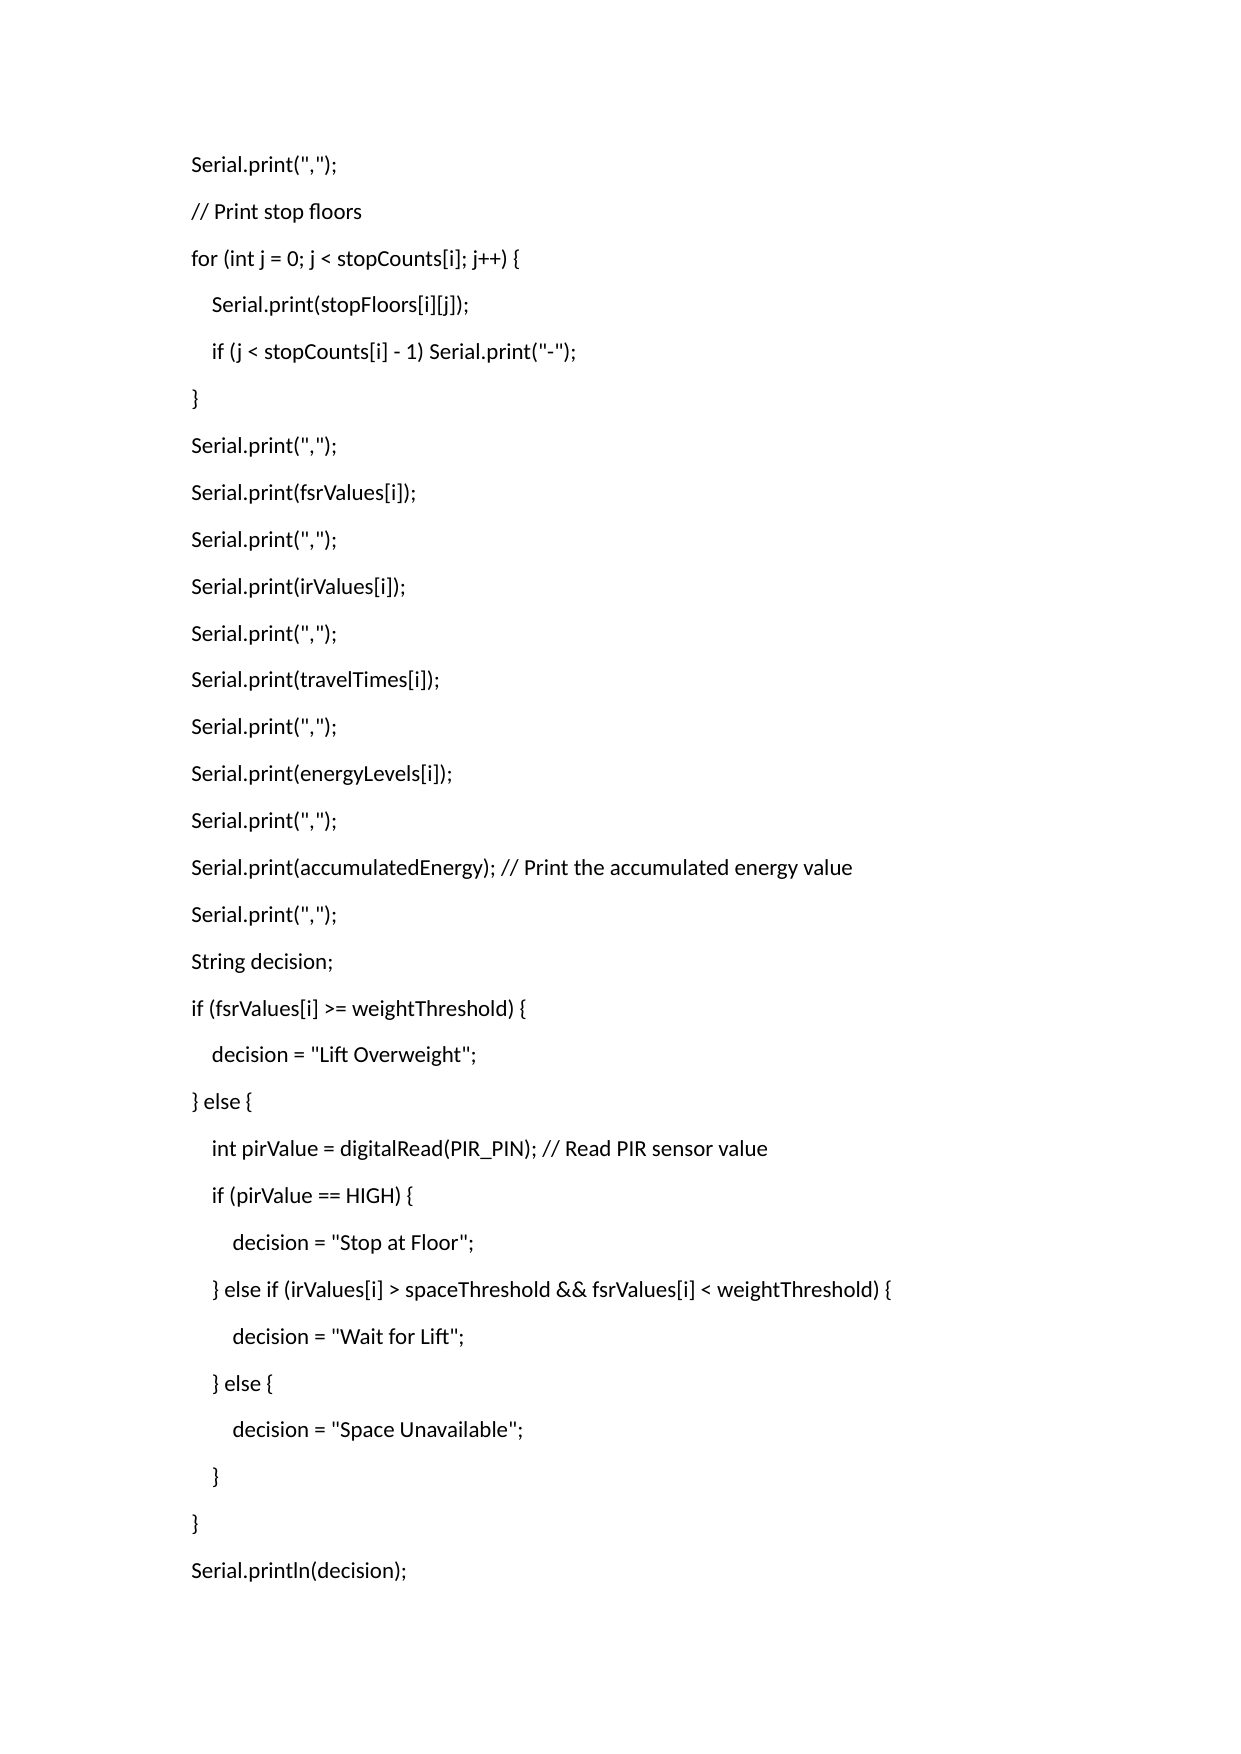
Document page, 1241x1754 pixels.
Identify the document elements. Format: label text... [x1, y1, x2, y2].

text decision = "Wait for Lift"; [150, 1322, 1090, 1350]
text Serial.print(","); [150, 619, 1090, 647]
text Serial.print(energyLevels[i]); [150, 759, 1090, 787]
text } [150, 384, 1090, 412]
text Serial.print(stopFloors[i][j]); [150, 291, 1090, 319]
text Serial.print(","); [150, 525, 1090, 553]
text int pirValue = digitalRead(PIR_PIN); // Read PIR sensor value [150, 1134, 1090, 1162]
text } else { [150, 1369, 1090, 1397]
text if (fsrValues[i] >= weightThreshold) { [150, 994, 1090, 1022]
text decision = "Lift Overweight"; [150, 1041, 1090, 1069]
text } else if (irValues[i] > spaceThreshold && fsrValues[i] < weightThreshold) { [150, 1275, 1090, 1303]
text Serial.print(","); [150, 431, 1090, 459]
text } [150, 1509, 1090, 1537]
text decision = "Stop at Floor"; [150, 1228, 1090, 1256]
text Serial.print(","); [150, 900, 1090, 928]
text Serial.print(travelTimes[i]); [150, 666, 1090, 694]
text // Print stop floors [150, 197, 1090, 225]
text } else { [150, 1087, 1090, 1116]
text if (pirValue == HIGH) { [150, 1181, 1090, 1209]
text } [150, 1462, 1090, 1491]
text if (j < stopCounts[i] - 1) Serial.print("-"); [150, 337, 1090, 366]
text Serial.print(accumulatedEnergy); // Print the accumulated energy value [150, 853, 1090, 881]
text Serial.print(","); [150, 712, 1090, 741]
text decision = "Space Unavailable"; [150, 1416, 1090, 1444]
text Serial.println(decision); [150, 1556, 1090, 1584]
text Serial.print(","); [150, 150, 1090, 178]
text String decision; [150, 947, 1090, 975]
text for (int j = 0; j < stopCounts[i]; j++) { [150, 244, 1090, 272]
text Serial.print(fsrValues[i]); [150, 478, 1090, 506]
text Serial.print(irValues[i]); [150, 572, 1090, 600]
text Serial.print(","); [150, 806, 1090, 834]
